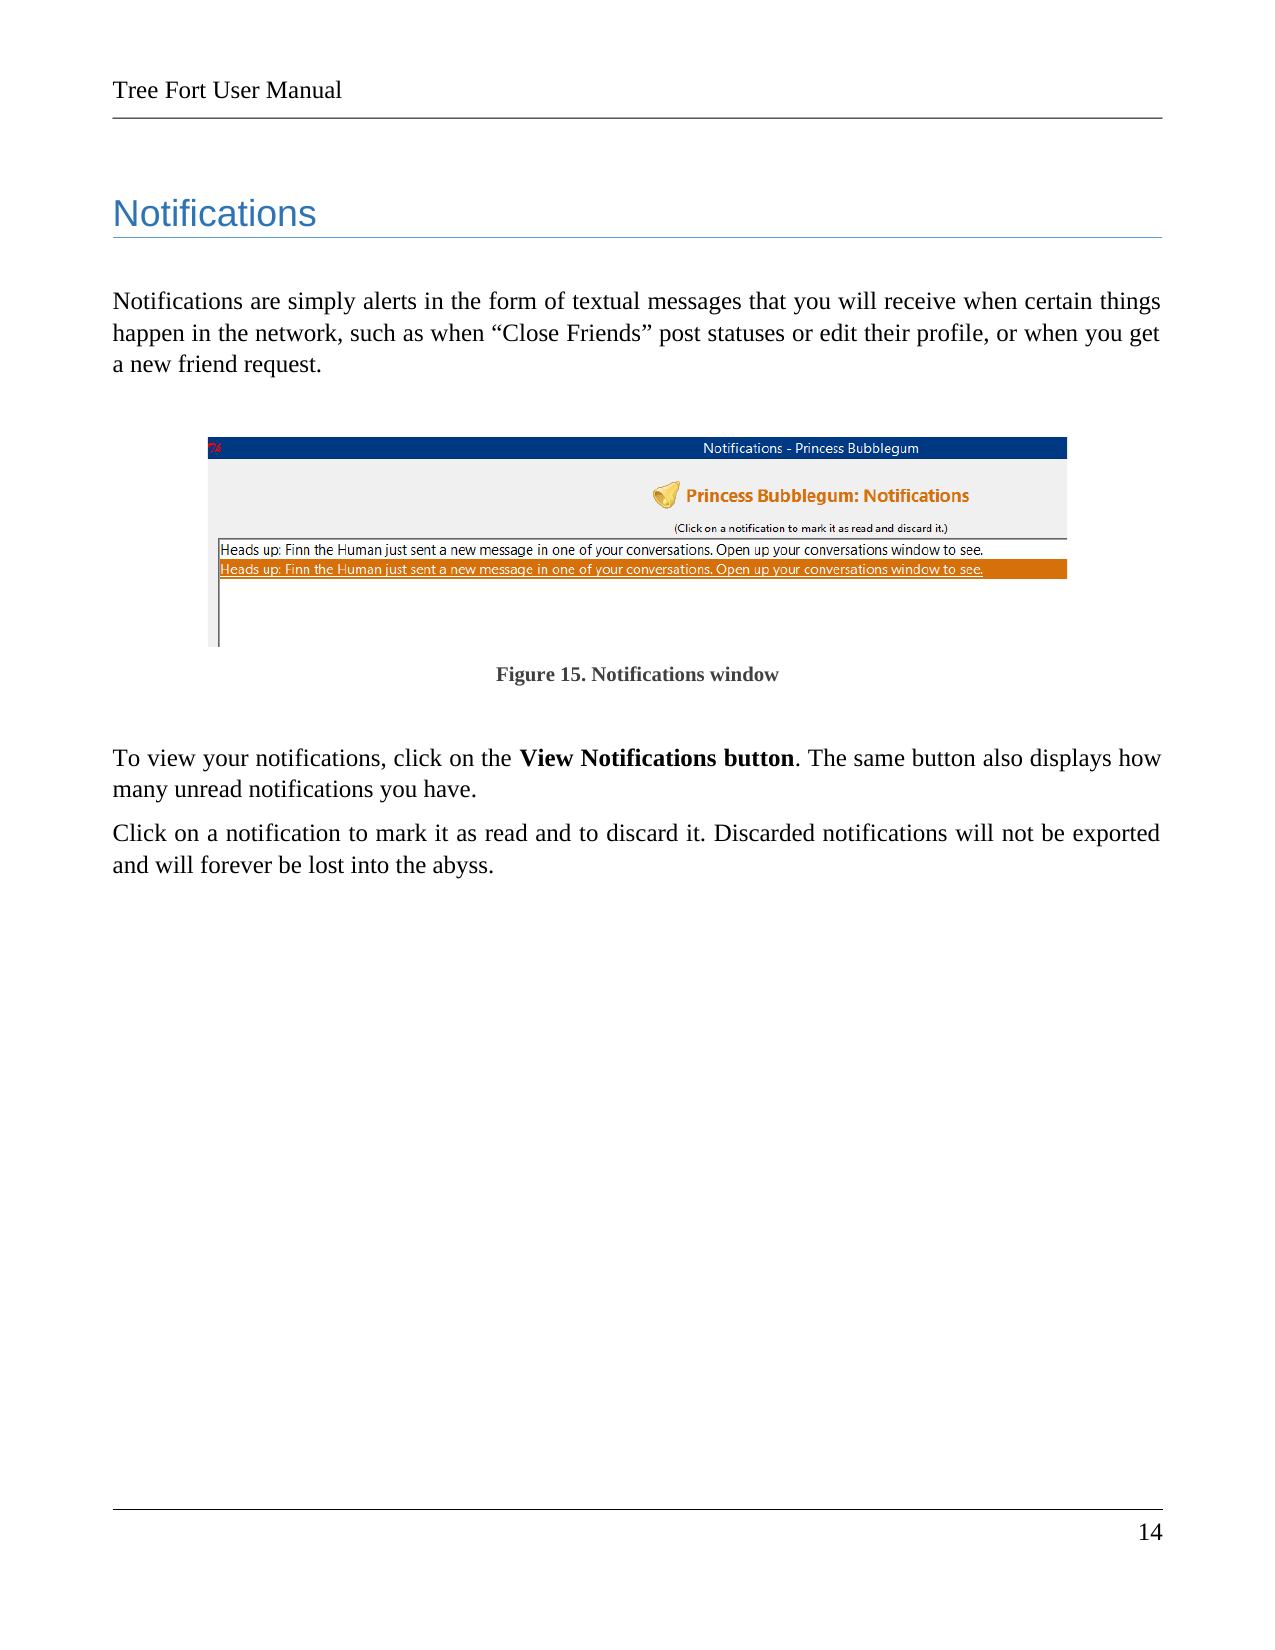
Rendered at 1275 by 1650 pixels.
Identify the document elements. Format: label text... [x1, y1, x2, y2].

text Click on a notification to mark it as read and to discard it. Discarded notifications will not be exported and will forever be lost into the abyss. [112, 818, 1162, 879]
picture [207, 437, 1068, 647]
text To view your notifications, click on the View Notifications button. The same button also displays how many unread notifications you have. [112, 743, 1162, 803]
text Figure 15. Notifications window [112, 662, 1162, 686]
text Notifications are simply alerts in the form of textual messages that you will receive when certain things happen in the network, such as when “Close Friends” post statuses or edit their profile, or when you get a new friend request. [112, 286, 1162, 378]
subtitle Notifications [112, 192, 1162, 238]
